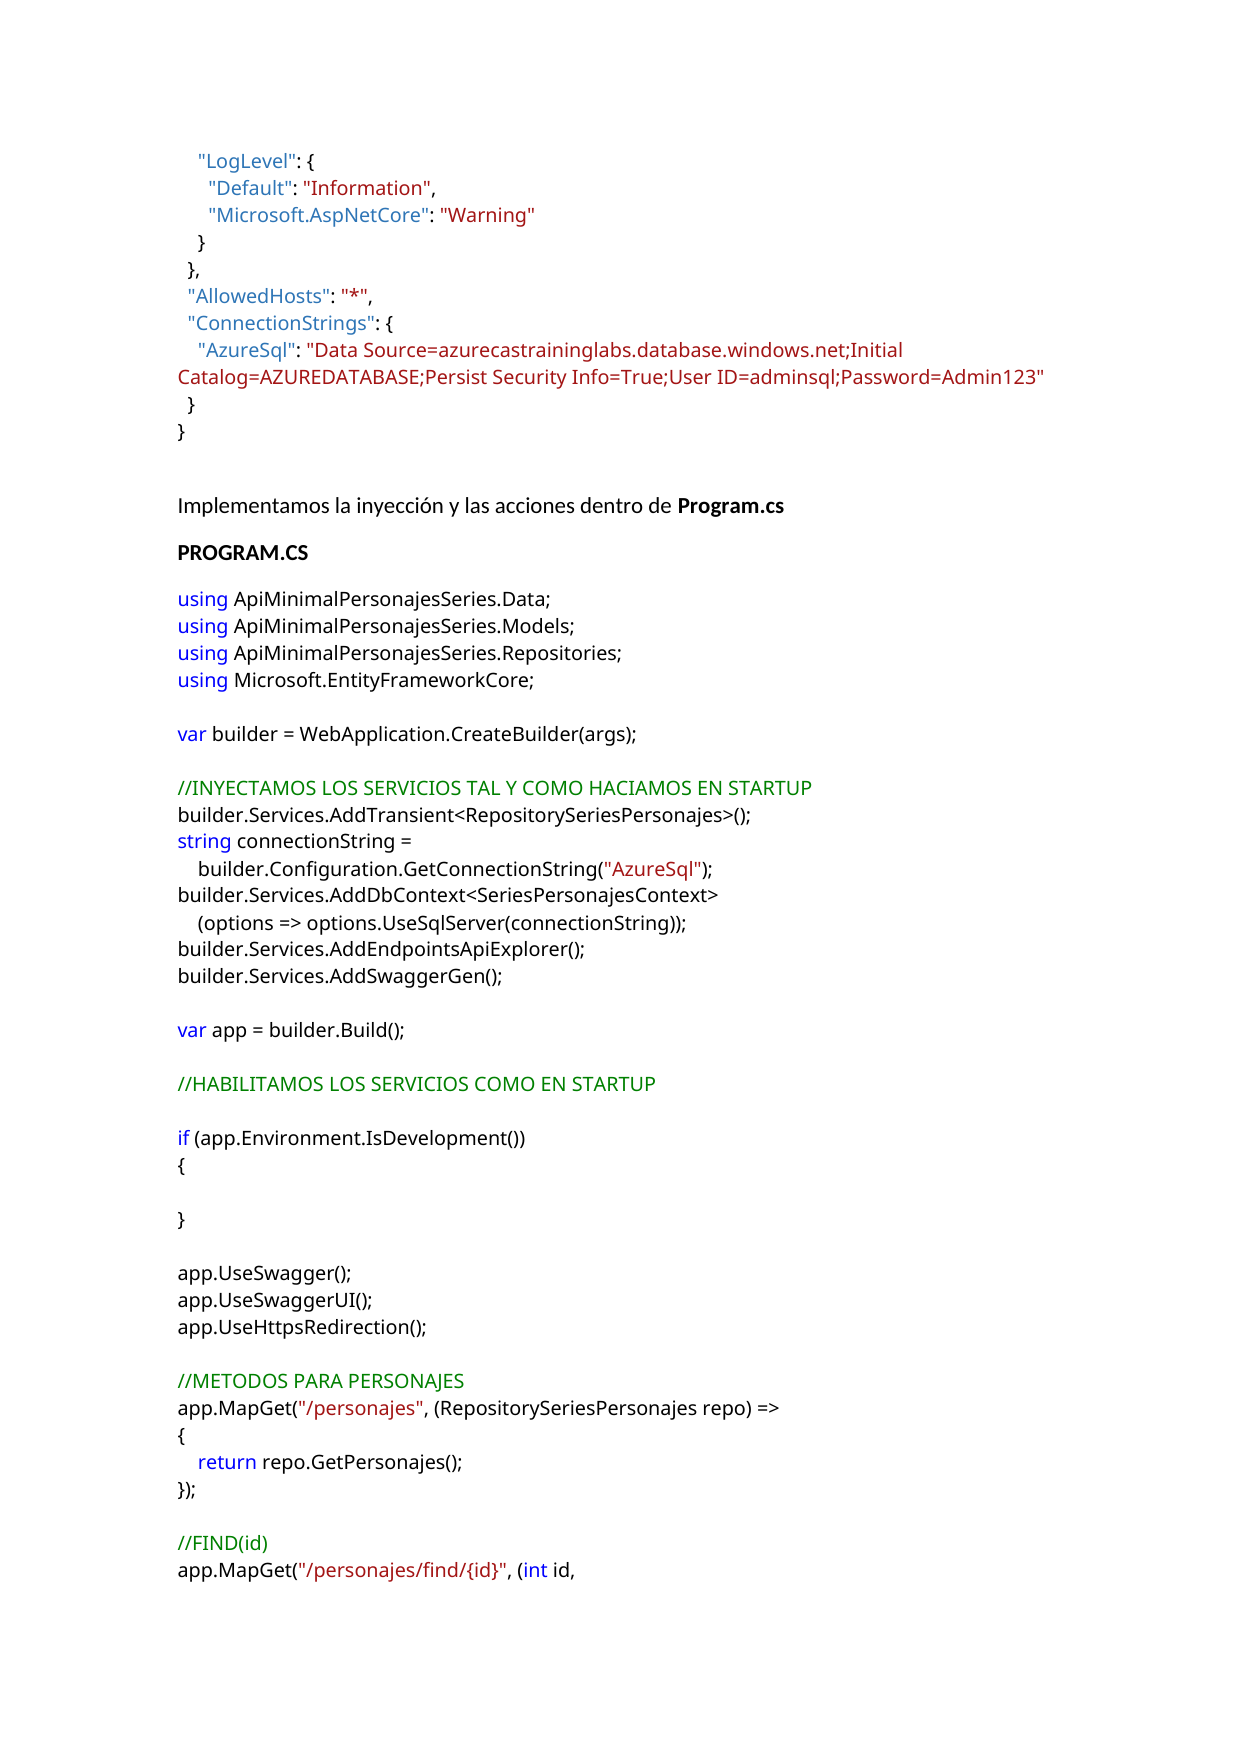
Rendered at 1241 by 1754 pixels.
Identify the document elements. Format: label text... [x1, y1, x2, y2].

text app.UseSwagger(); [177, 1259, 1063, 1286]
text "LogLevel": { [177, 148, 1063, 174]
text app.UseHttpsRedirection(); [177, 1313, 1063, 1340]
text using ApiMinimalPersonajesSeries.Models; [177, 612, 1063, 639]
text PROGRAM.CS [177, 538, 1063, 566]
text } [177, 390, 1063, 417]
text builder.Services.AddTransient<RepositorySeriesPersonajes>(); [177, 801, 1063, 828]
text app.MapGet("/personajes/find/{id}", (int id, [177, 1556, 1063, 1583]
text }, [177, 256, 1063, 282]
text return repo.GetPersonajes(); [177, 1448, 1063, 1475]
text string connectionString = [177, 828, 1063, 855]
text Implementamos la inyección y las acciones dentro de Program.cs [177, 491, 1063, 519]
text "AllowedHosts": "*", [177, 282, 1063, 309]
text "Default": "Information", [177, 174, 1063, 202]
text //INYECTAMOS LOS SERVICIOS TAL Y COMO HACIAMOS EN STARTUP [177, 774, 1063, 801]
text "ConnectionStrings": { [177, 309, 1063, 336]
text (options => options.UseSqlServer(connectionString)); [177, 909, 1063, 936]
text var builder = WebApplication.CreateBuilder(args); [177, 720, 1063, 747]
text using ApiMinimalPersonajesSeries.Data; [177, 585, 1063, 612]
text builder.Configuration.GetConnectionString("AzureSql"); [177, 855, 1063, 882]
text //METODOS PARA PERSONAJES [177, 1367, 1063, 1394]
text } [177, 228, 1063, 256]
text using ApiMinimalPersonajesSeries.Repositories; [177, 639, 1063, 666]
text builder.Services.AddDbContext<SeriesPersonajesContext> [177, 882, 1063, 909]
text } [177, 1206, 1063, 1232]
text app.MapGet("/personajes", (RepositorySeriesPersonajes repo) => [177, 1394, 1063, 1421]
text { [177, 1421, 1063, 1448]
text builder.Services.AddEndpointsApiExplorer(); [177, 936, 1063, 963]
text }); [177, 1475, 1063, 1502]
text "Microsoft.AspNetCore": "Warning" [177, 202, 1063, 228]
text } [177, 417, 1063, 444]
text "AzureSql": "Data Source=azurecastraininglabs.database.windows.net;Initial Catalog=AZUREDATABASE;Persist Security Info=True;User ID=adminsql;Password=Admin123" [177, 336, 1063, 390]
text builder.Services.AddSwaggerGen(); [177, 963, 1063, 990]
text { [177, 1152, 1063, 1178]
text using Microsoft.EntityFrameworkCore; [177, 666, 1063, 693]
text if (app.Environment.IsDevelopment()) [177, 1124, 1063, 1152]
text app.UseSwaggerUI(); [177, 1286, 1063, 1313]
text //HABILITAMOS LOS SERVICIOS COMO EN STARTUP [177, 1071, 1063, 1098]
text var app = builder.Build(); [177, 1017, 1063, 1044]
text //FIND(id) [177, 1529, 1063, 1556]
